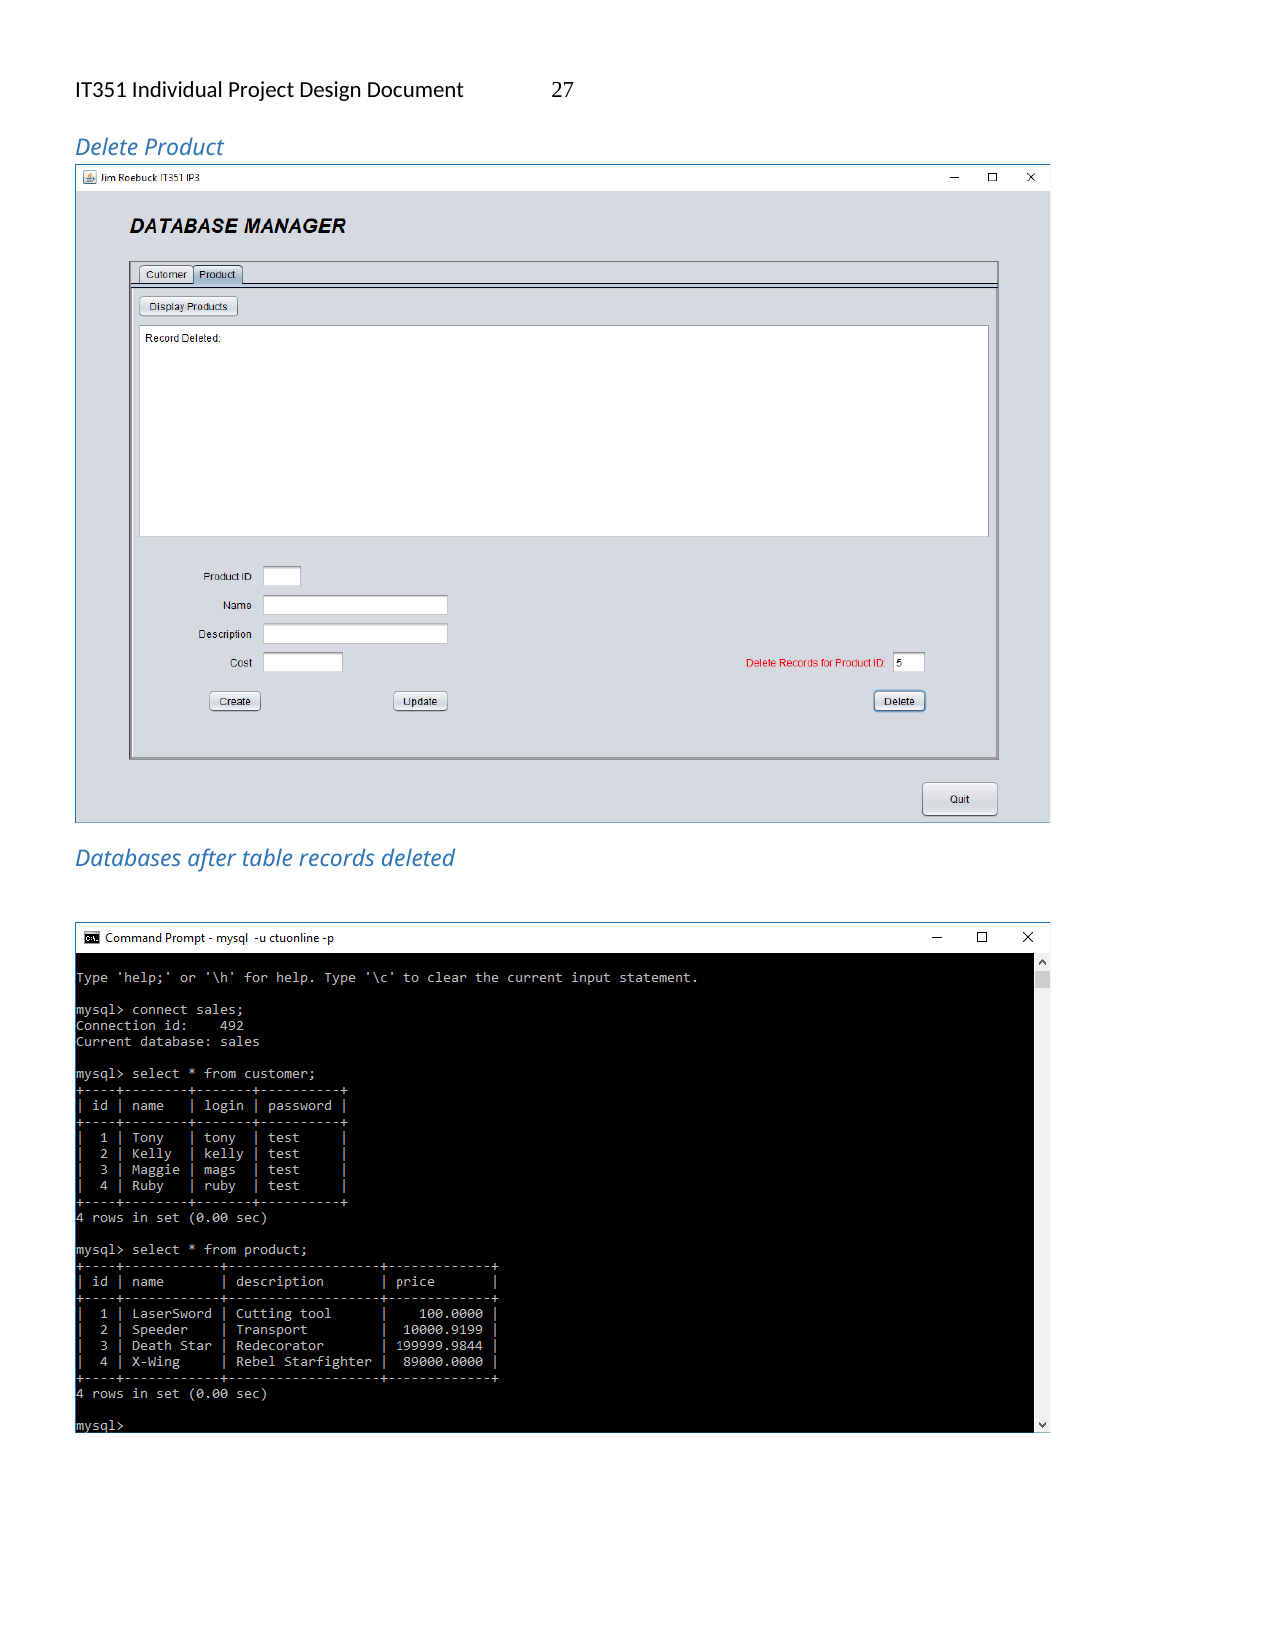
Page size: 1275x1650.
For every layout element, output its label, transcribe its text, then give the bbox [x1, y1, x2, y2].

subtitle Delete Product [75, 131, 1200, 162]
picture [75, 164, 1050, 823]
subtitle Databases after table records deleted [75, 842, 1200, 873]
picture [75, 922, 1050, 1433]
